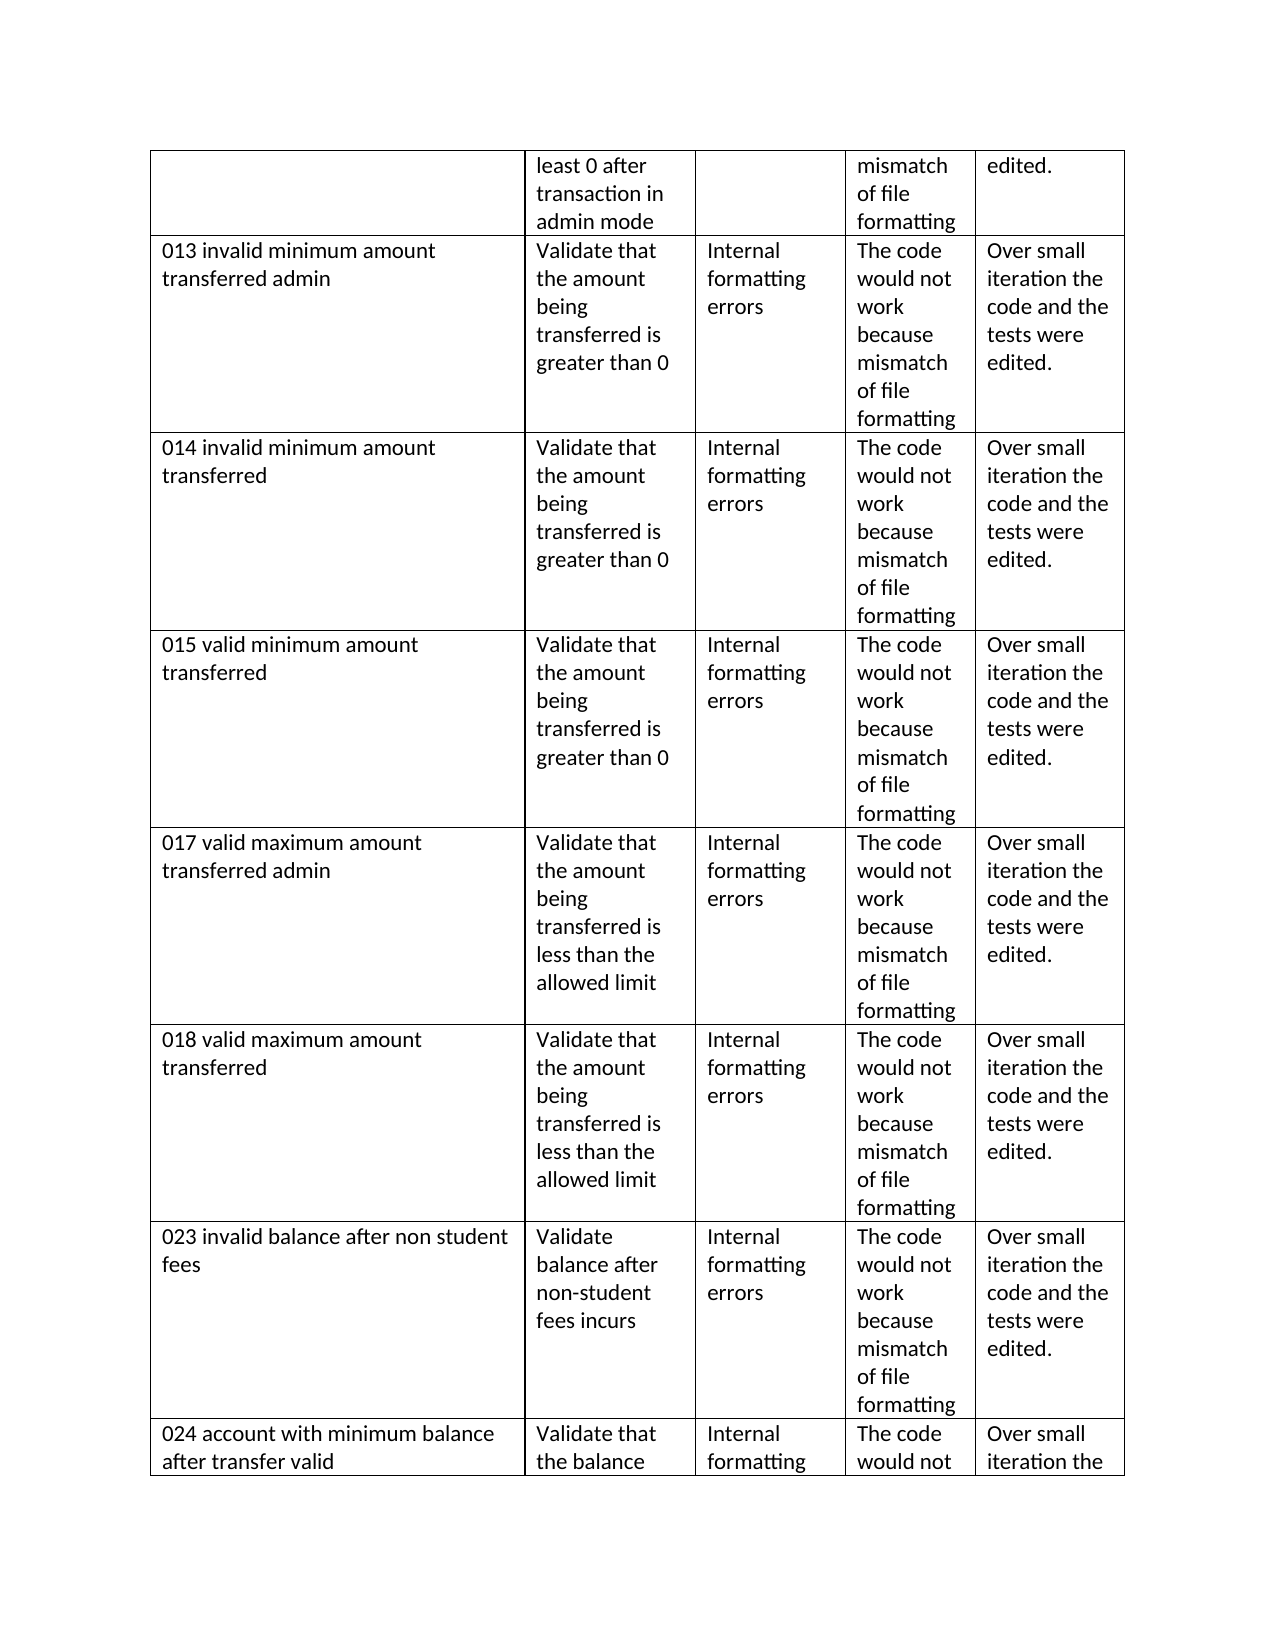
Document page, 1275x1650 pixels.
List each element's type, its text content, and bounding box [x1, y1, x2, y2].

table_cell Validate that the amount being transferred is greater than 0 [526, 236, 695, 432]
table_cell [846, 1419, 975, 1475]
table_cell 015 valid minimum amount transferred [151, 631, 524, 827]
table_cell Internal formatting errors [696, 1222, 845, 1418]
table_cell Internal formatting errors [696, 433, 845, 629]
table_cell The code would not work because mismatch of file formatting [846, 1222, 975, 1418]
table_cell Internal formatting errors [696, 631, 845, 827]
table_cell Over small iteration the code and the tests were edited. [976, 631, 1124, 827]
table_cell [526, 1419, 695, 1475]
table_cell Internal formatting errors [696, 236, 845, 432]
table_cell The code would not work because mismatch of file formatting [846, 433, 975, 629]
table_cell Over small iteration the code and the tests were edited. [976, 433, 1124, 629]
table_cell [696, 1419, 845, 1475]
table_cell Validate balance after non-student fees incurs [526, 1222, 695, 1418]
table_cell The code would not work because mismatch of file formatting [846, 631, 975, 827]
table_cell Validate that the amount being transferred is greater than 0 [526, 433, 695, 629]
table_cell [696, 151, 845, 235]
table_cell The code would not work because mismatch of file formatting [846, 1025, 975, 1221]
table_cell Over small iteration the code and the tests were edited. [976, 1222, 1124, 1418]
table_cell Validate that the amount being transferred is less than the allowed limit [526, 1025, 695, 1221]
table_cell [976, 1419, 1124, 1475]
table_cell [976, 151, 1124, 235]
table_cell 014 invalid minimum amount transferred [151, 433, 524, 629]
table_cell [151, 1419, 524, 1475]
table_cell Over small iteration the code and the tests were edited. [976, 828, 1124, 1024]
table_cell 023 invalid balance after non student fees [151, 1222, 524, 1418]
table_cell The code would not work because mismatch of file formatting [846, 236, 975, 432]
table_cell 018 valid maximum amount transferred [151, 1025, 524, 1221]
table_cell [151, 151, 524, 235]
table_cell Internal formatting errors [696, 1025, 845, 1221]
table_cell Validate that the amount being transferred is greater than 0 [526, 631, 695, 827]
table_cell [846, 151, 975, 235]
table_cell The code would not work because mismatch of file formatting [846, 828, 975, 1024]
table_cell Validate that the amount being transferred is less than the allowed limit [526, 828, 695, 1024]
table_cell Internal formatting errors [696, 828, 845, 1024]
table_cell Over small iteration the code and the tests were edited. [976, 236, 1124, 432]
table_cell 013 invalid minimum amount transferred admin [151, 236, 524, 432]
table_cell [526, 151, 695, 235]
table_cell 017 valid maximum amount transferred admin [151, 828, 524, 1024]
table_cell Over small iteration the code and the tests were edited. [976, 1025, 1124, 1221]
